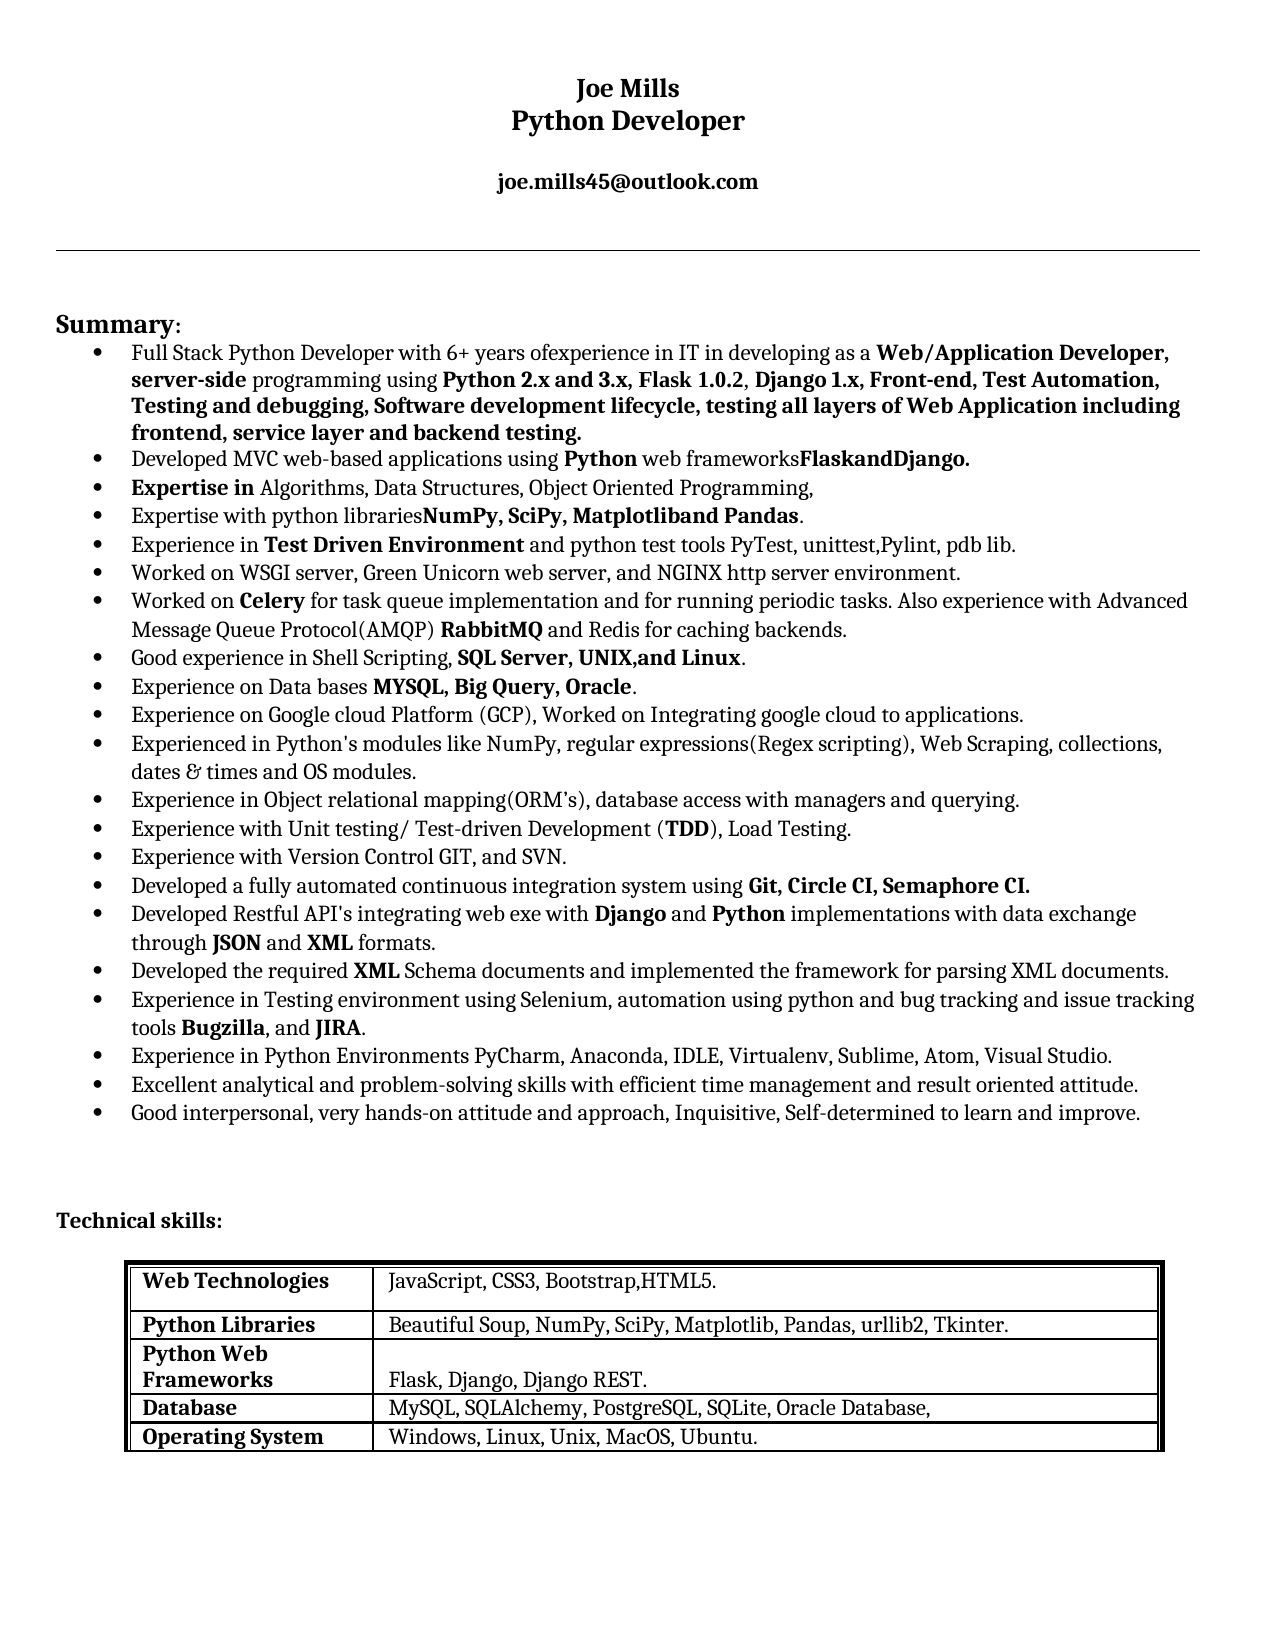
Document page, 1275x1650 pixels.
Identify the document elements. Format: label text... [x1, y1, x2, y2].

list Developed a fully automated continuous integration system using Git, Circle CI, Semaphore CI. [94, 873, 1200, 899]
list Good experience in Shell Scripting, SQL Server, UNIX,and Linux. [94, 645, 1200, 671]
table_header JavaScript, CSS3, Bootstrap,HTML5. [374, 1268, 1157, 1310]
list Excellent analytical and problem-solving skills with efficient time management and result oriented attitude. [94, 1072, 1200, 1098]
text joe.mills45@outlook.com [56, 169, 1200, 195]
list Experience with Version Control GIT, and SVN. [94, 844, 1200, 871]
table_cell Python Libraries [131, 1312, 372, 1338]
table_header Web Technologies [131, 1268, 372, 1310]
text Python Developer [56, 104, 1200, 138]
table_cell Database [131, 1395, 372, 1421]
text Technical skills: [56, 1208, 1191, 1234]
table_cell Beautiful Soup, NumPy, SciPy, Matplotlib, Pandas, urllib2, Tkinter. [374, 1312, 1157, 1338]
table_cell Flask, Django, Django REST. [374, 1340, 1157, 1393]
list Experience with Unit testing/ Test-driven Development (TDD), Load Testing. [94, 816, 1200, 842]
table_cell MySQL, SQLAlchemy, PostgreSQL, SQLite, Oracle Database, [374, 1395, 1157, 1421]
table_cell Operating System [131, 1424, 372, 1450]
list Expertise with python librariesNumPy, SciPy, Matplotliband Pandas. [94, 503, 1200, 529]
list Experience in Test Driven Environment and python test tools PyTest, unittest,Pylint, pdb lib. [94, 531, 1200, 558]
text Joe Mills [56, 73, 1200, 104]
table_cell Python Web Frameworks [131, 1340, 372, 1393]
list Expertise in Algorithms, Data Structures, Object Oriented Programming, [94, 474, 1200, 501]
list Developed Restful API's integrating web exe with Django and Python implementations with data exchange through JSON and XML formats. [94, 901, 1200, 956]
list Experience in Python Environments PyCharm, Anaconda, IDLE, Virtualenv, Sublime, Atom, Visual Studio. [94, 1043, 1200, 1069]
list Good interpersonal, very hands-on attitude and approach, Inquisitive, Self-determined to learn and improve. [94, 1100, 1200, 1126]
list Worked on WSGI server, Green Unicorn web server, and NGINX http server environment. [94, 560, 1200, 586]
list Experience in Testing environment using Selenium, automation using python and bug tracking and issue tracking tools Bugzilla, and JIRA. [94, 986, 1200, 1041]
list Developed the required XML Schema documents and implemented the framework for parsing XML documents. [94, 958, 1200, 984]
list Experience on Data bases MYSQL, Big Query, Oracle. [94, 673, 1200, 700]
list Experience in Object relational mapping(ORM’s), database access with managers and querying. [94, 787, 1200, 814]
list Full Stack Python Developer with 6+ years ofexperience in IT in developing as a Web/Application Developer, server-side programming using Python 2.x and 3.x, Flask 1.0.2, Django 1.x, Front-end, Test Automation, Testing and debugging, Software development lifecycle, testing all layers of Web Application including frontend, service layer and backend testing. [94, 340, 1200, 446]
table_cell Windows, Linux, Unix, MacOS, Ubuntu. [374, 1424, 1157, 1450]
list Developed MVC web-based applications using Python web frameworksFlaskandDjango. [94, 446, 1200, 472]
list Worked on Celery for task queue implementation and for running periodic tasks. Also experience with Advanced Message Queue Protocol(AMQP) RabbitMQ and Redis for caching backends. [94, 588, 1200, 643]
list Experienced in Python's modules like NumPy, regular expressions(Regex scripting), Web Scraping, collections, dates & times and OS modules. [94, 730, 1200, 785]
text Summary: [56, 309, 1200, 340]
list Experience on Google cloud Platform (GCP), Worked on Integrating google cloud to applications. [94, 702, 1200, 728]
